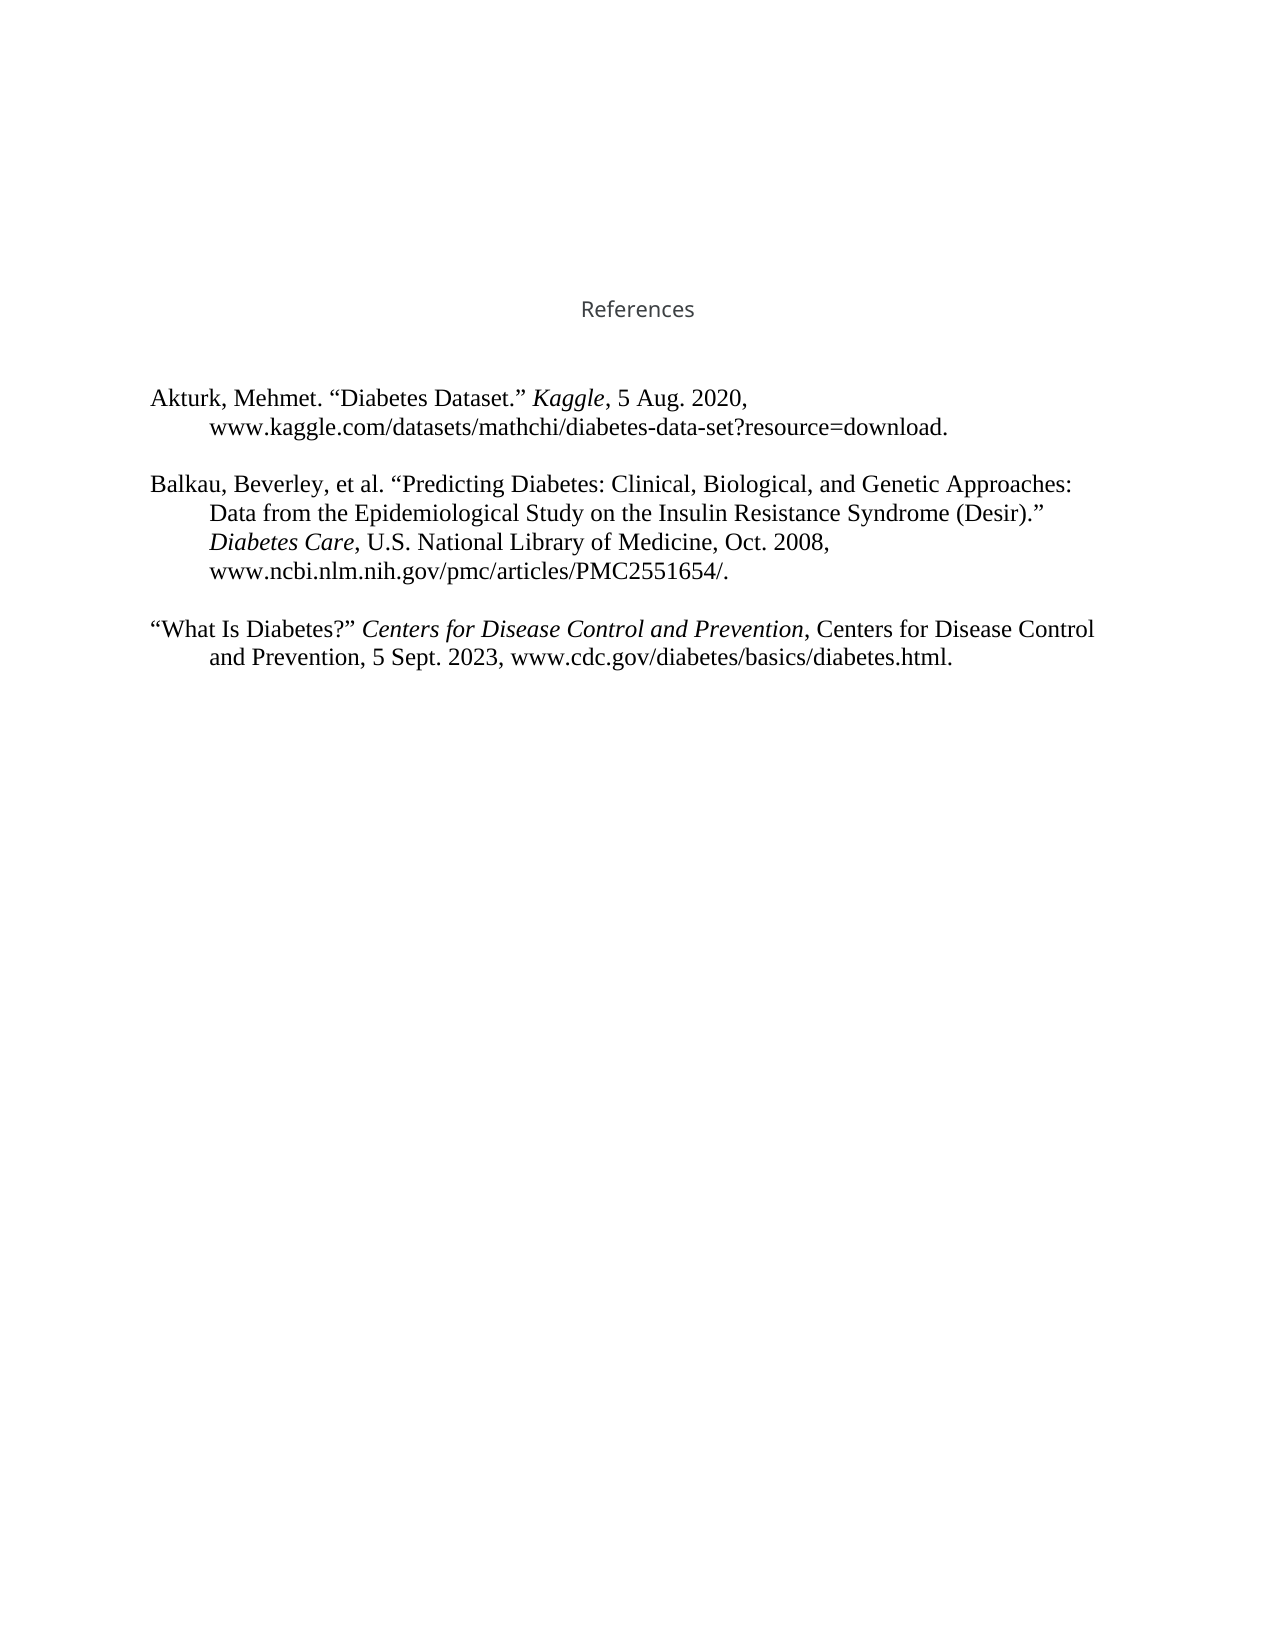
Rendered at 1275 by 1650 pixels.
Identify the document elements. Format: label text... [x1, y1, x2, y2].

text References [150, 294, 1125, 324]
text Akturk, Mehmet. “Diabetes Dataset.” Kaggle, 5 Aug. 2020, www.kaggle.com/datasets/mathchi/diabetes-data-set?resource=download. [150, 383, 1125, 440]
text “What Is Diabetes?” Centers for Disease Control and Prevention, Centers for Disease Control and Prevention, 5 Sept. 2023, www.cdc.gov/diabetes/basics/diabetes.html. [150, 614, 1125, 671]
text Balkau, Beverley, et al. “Predicting Diabetes: Clinical, Biological, and Genetic Approaches: Data from the Epidemiological Study on the Insulin Resistance Syndrome (Desir).” Diabetes Care, U.S. National Library of Medicine, Oct. 2008, www.ncbi.nlm.nih.gov/pmc/articles/PMC2551654/. [150, 469, 1125, 584]
